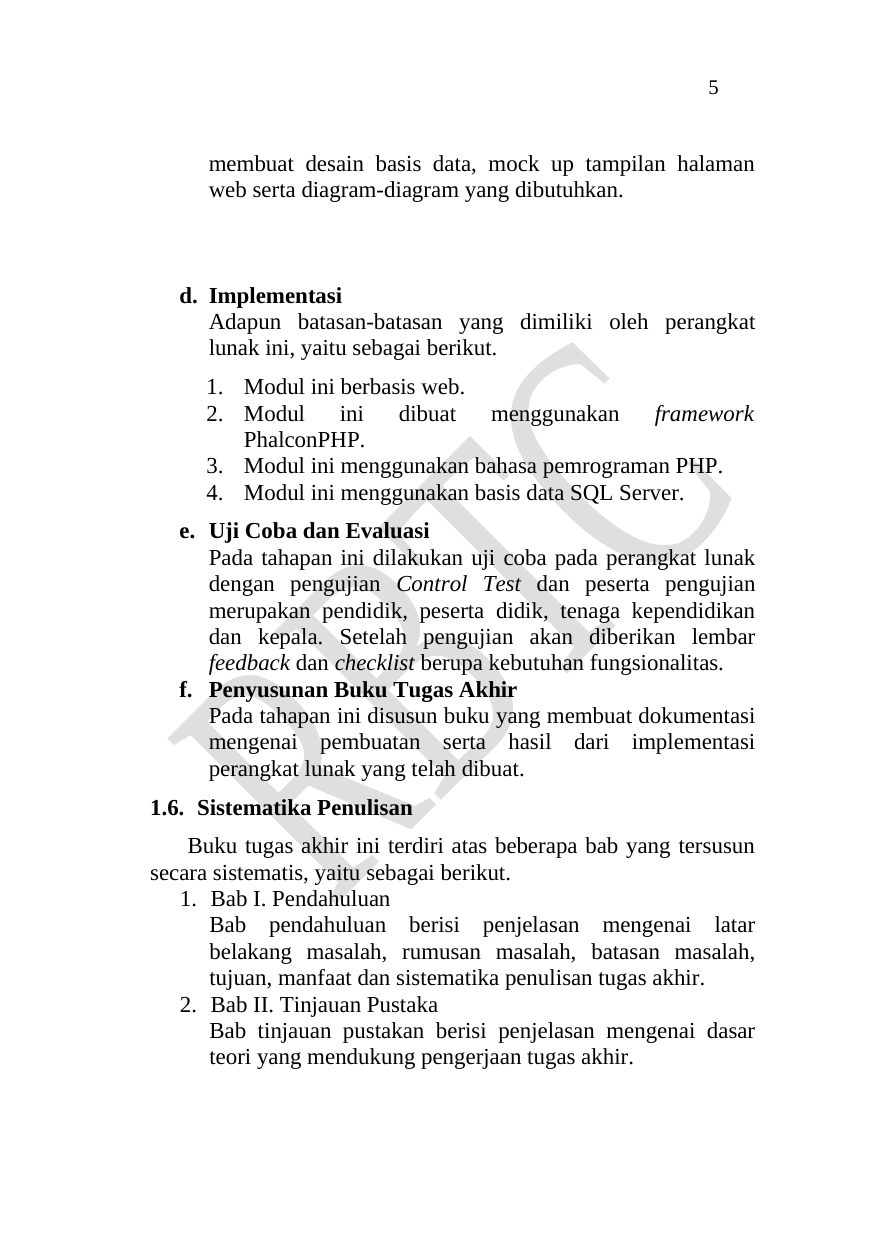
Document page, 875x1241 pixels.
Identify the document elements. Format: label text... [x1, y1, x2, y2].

list Uji Coba dan Evaluasi [179, 518, 756, 544]
list Modul ini menggunakan basis data SQL Server. [206, 479, 756, 505]
list Modul ini menggunakan bahasa pemrograman PHP. [206, 452, 756, 479]
list Penyusunan Buku Tugas Akhir [179, 676, 756, 702]
text Buku tugas akhir ini terdiri atas beberapa bab yang tersusun secara sistematis, yaitu sebagai berikut. [150, 832, 756, 885]
text Adapun batasan-batasan yang dimiliki oleh perangkat lunak ini, yaitu sebagai berikut. [208, 308, 756, 361]
list Modul ini dibuat menggunakan framework PhalconPHP. [206, 400, 756, 452]
text Pada tahapan ini disusun buku yang membuat dokumentasi mengenai pembuatan serta hasil dari implementasi perangkat lunak yang telah dibuat. [208, 702, 756, 781]
text Pada tahapan ini dilakukan uji coba pada perangkat lunak dengan pengujian Control Test dan peserta pengujian merupakan pendidik, peserta didik, tenaga kependidikan dan kepala. Setelah pengujian akan diberikan lembar feedback dan checklist berupa kebutuhan fungsionalitas. [208, 544, 756, 676]
text Bab tinjauan pustakan berisi penjelasan mengenai dasar teori yang mendukung pengerjaan tugas akhir. [209, 1017, 756, 1070]
subtitle Sistematika Penulisan [150, 794, 756, 820]
list Implementasi [179, 282, 756, 308]
list Bab II. Tinjauan Pustaka [179, 991, 756, 1017]
text Bab pendahuluan berisi penjelasan mengenai latar belakang masalah, rumusan masalah, batasan masalah, tujuan, manfaat dan sistematika penulisan tugas akhir. [209, 912, 756, 991]
list Modul ini berbasis web. [206, 373, 756, 400]
list Bab I. Pendahuluan [179, 885, 756, 912]
